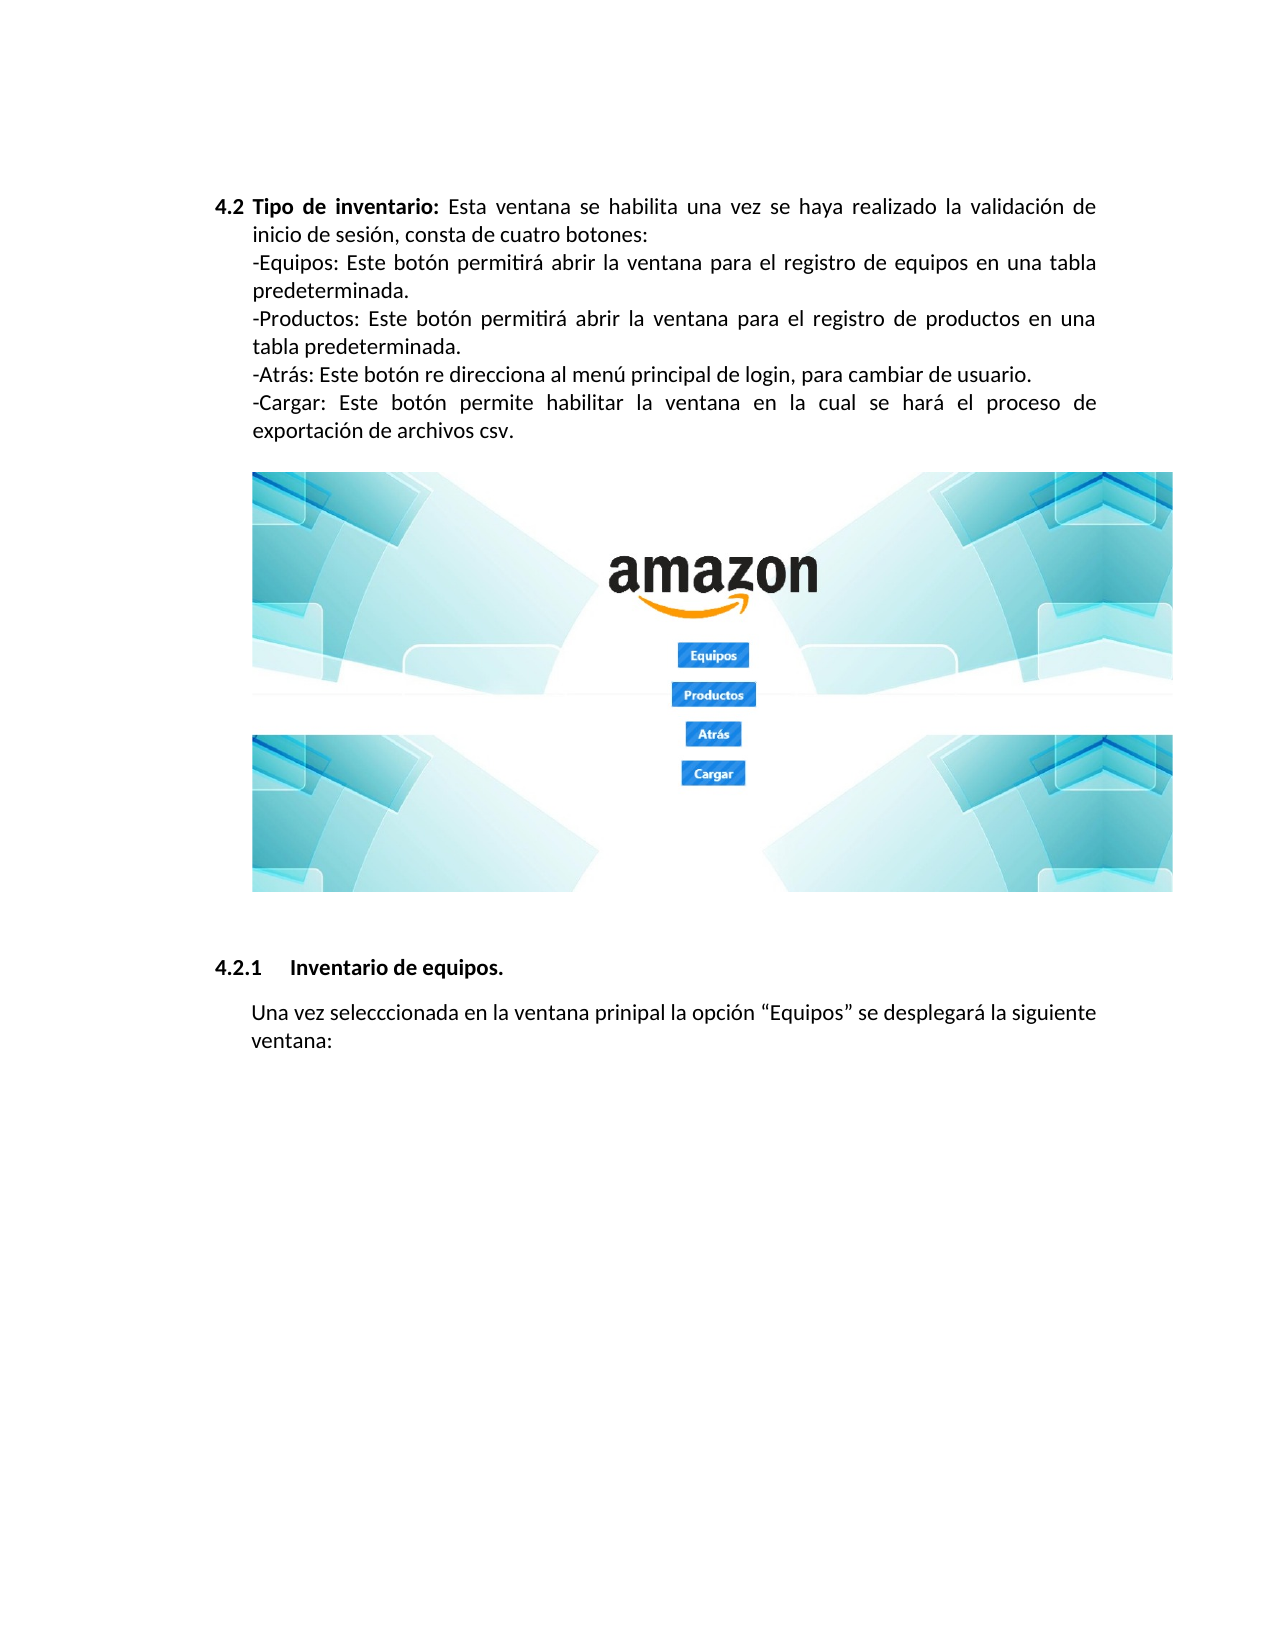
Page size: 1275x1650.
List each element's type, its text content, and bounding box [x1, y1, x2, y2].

list -Cargar: Este botón permite habilitar la ventana en la cual se hará el proceso de exportación de archivos csv. [252, 388, 1098, 444]
picture [252, 472, 1173, 892]
list -Atrás: Este botón re direcciona al menú principal de login, para cambiar de usuario. [252, 360, 1098, 388]
list Tipo de inventario: Esta ventana se habilita una vez se haya realizado la validación de inicio de sesión, consta de cuatro botones: [215, 192, 1098, 248]
list Inventario de equipos. [215, 953, 1098, 981]
text Una vez selecccionada en la ventana prinipal la opción “Equipos” se desplegará la siguiente ventana: [251, 998, 1098, 1054]
list -Productos: Este botón permitirá abrir la ventana para el registro de productos en una tabla predeterminada. [252, 304, 1098, 360]
list -Equipos: Este botón permitirá abrir la ventana para el registro de equipos en una tabla predeterminada. [252, 248, 1098, 304]
